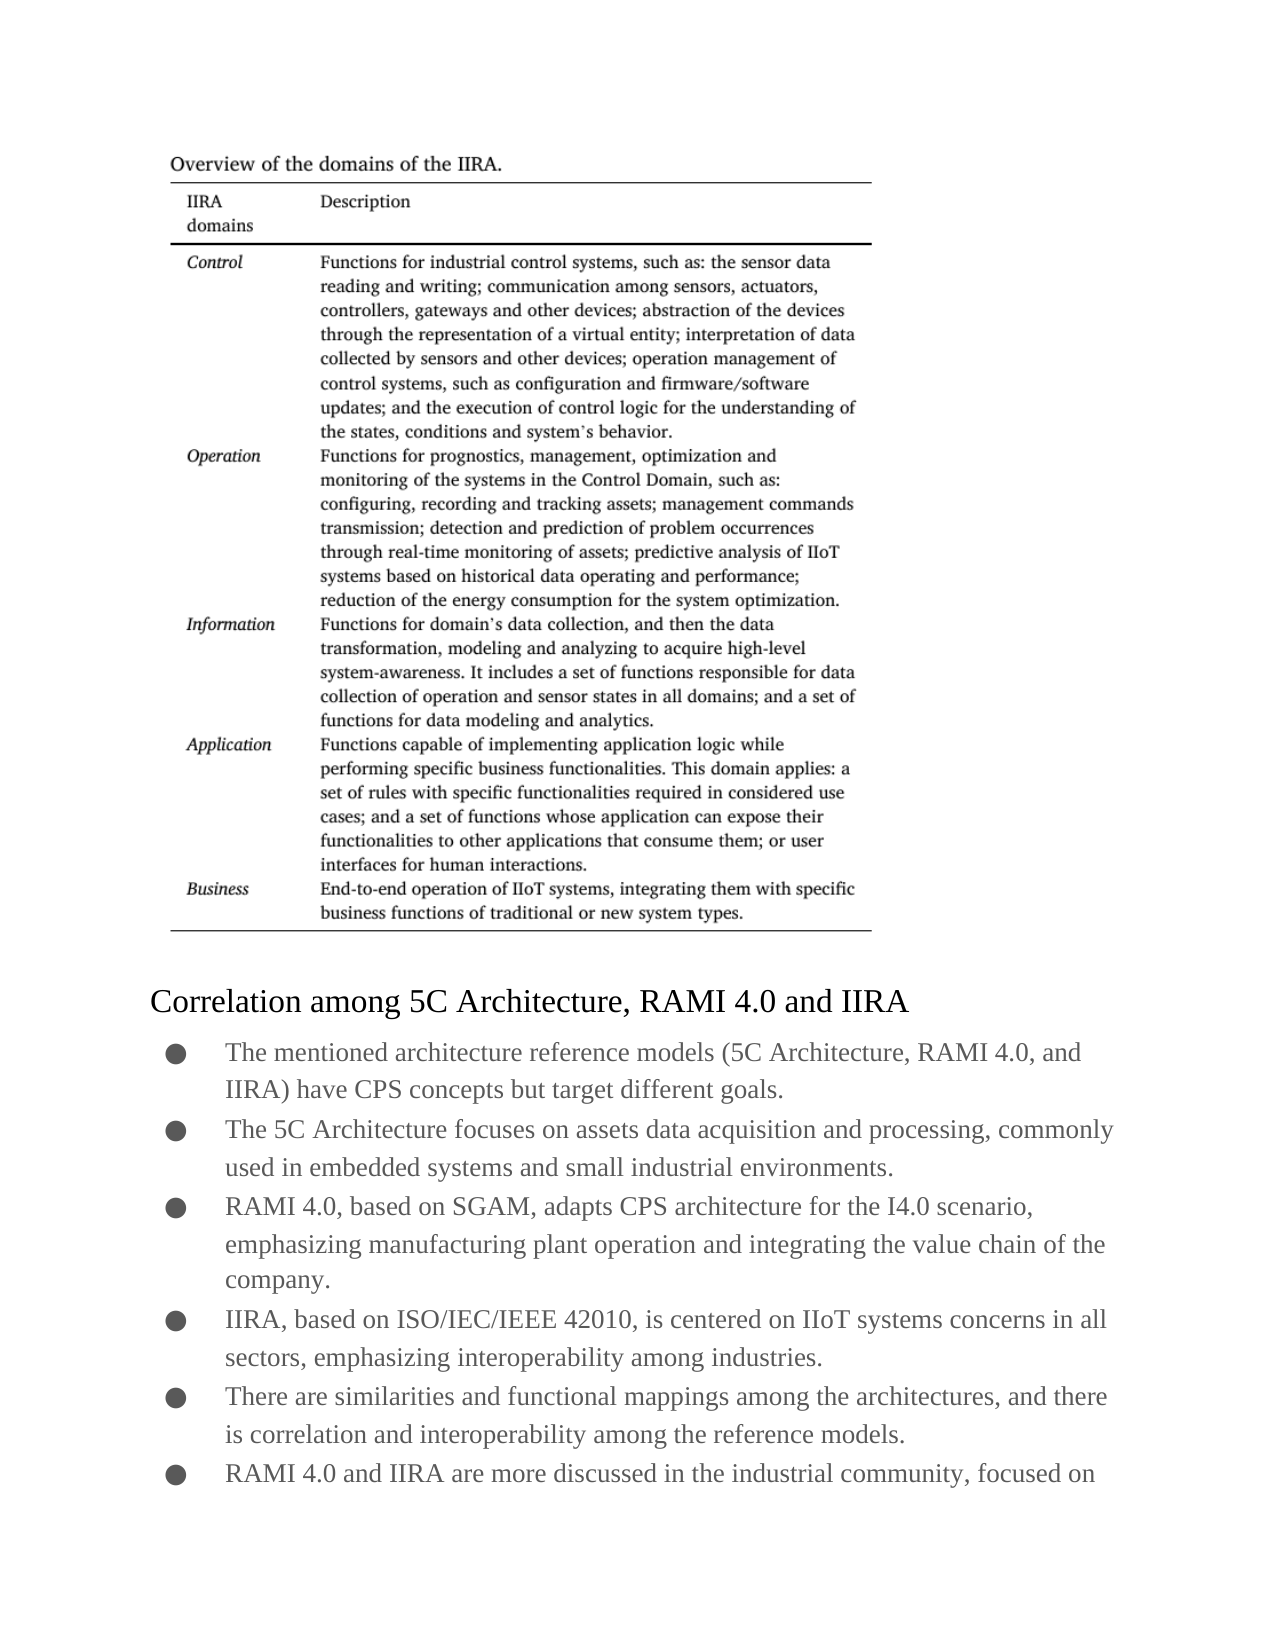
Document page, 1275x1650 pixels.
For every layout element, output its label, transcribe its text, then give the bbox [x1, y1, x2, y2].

list IIRA, based on ISO/IEC/IEEE 42010, is centered on IIoT systems concerns in all sectors, emphasizing interoperability among industries. [187, 1299, 1125, 1372]
list The mentioned architecture reference models (5C Architecture, RAMI 4.0, and IIRA) have CPS concepts but target different goals. [187, 1032, 1125, 1105]
list The 5C Architecture focuses on assets data acquisition and processing, commonly used in embedded systems and small industrial environments. [187, 1109, 1125, 1182]
list RAMI 4.0, based on SGAM, adapts CPS architecture for the I4.0 scenario, emphasizing manufacturing plant operation and integrating the value chain of the company. [187, 1186, 1125, 1295]
list There are similarities and functional mappings among the architectures, and there is correlation and interoperability among the reference models. [187, 1377, 1125, 1449]
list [187, 1454, 1125, 1491]
subtitle Correlation among 5C Architecture, RAMI 4.0 and IIRA [150, 981, 1125, 1019]
picture [150, 150, 897, 944]
